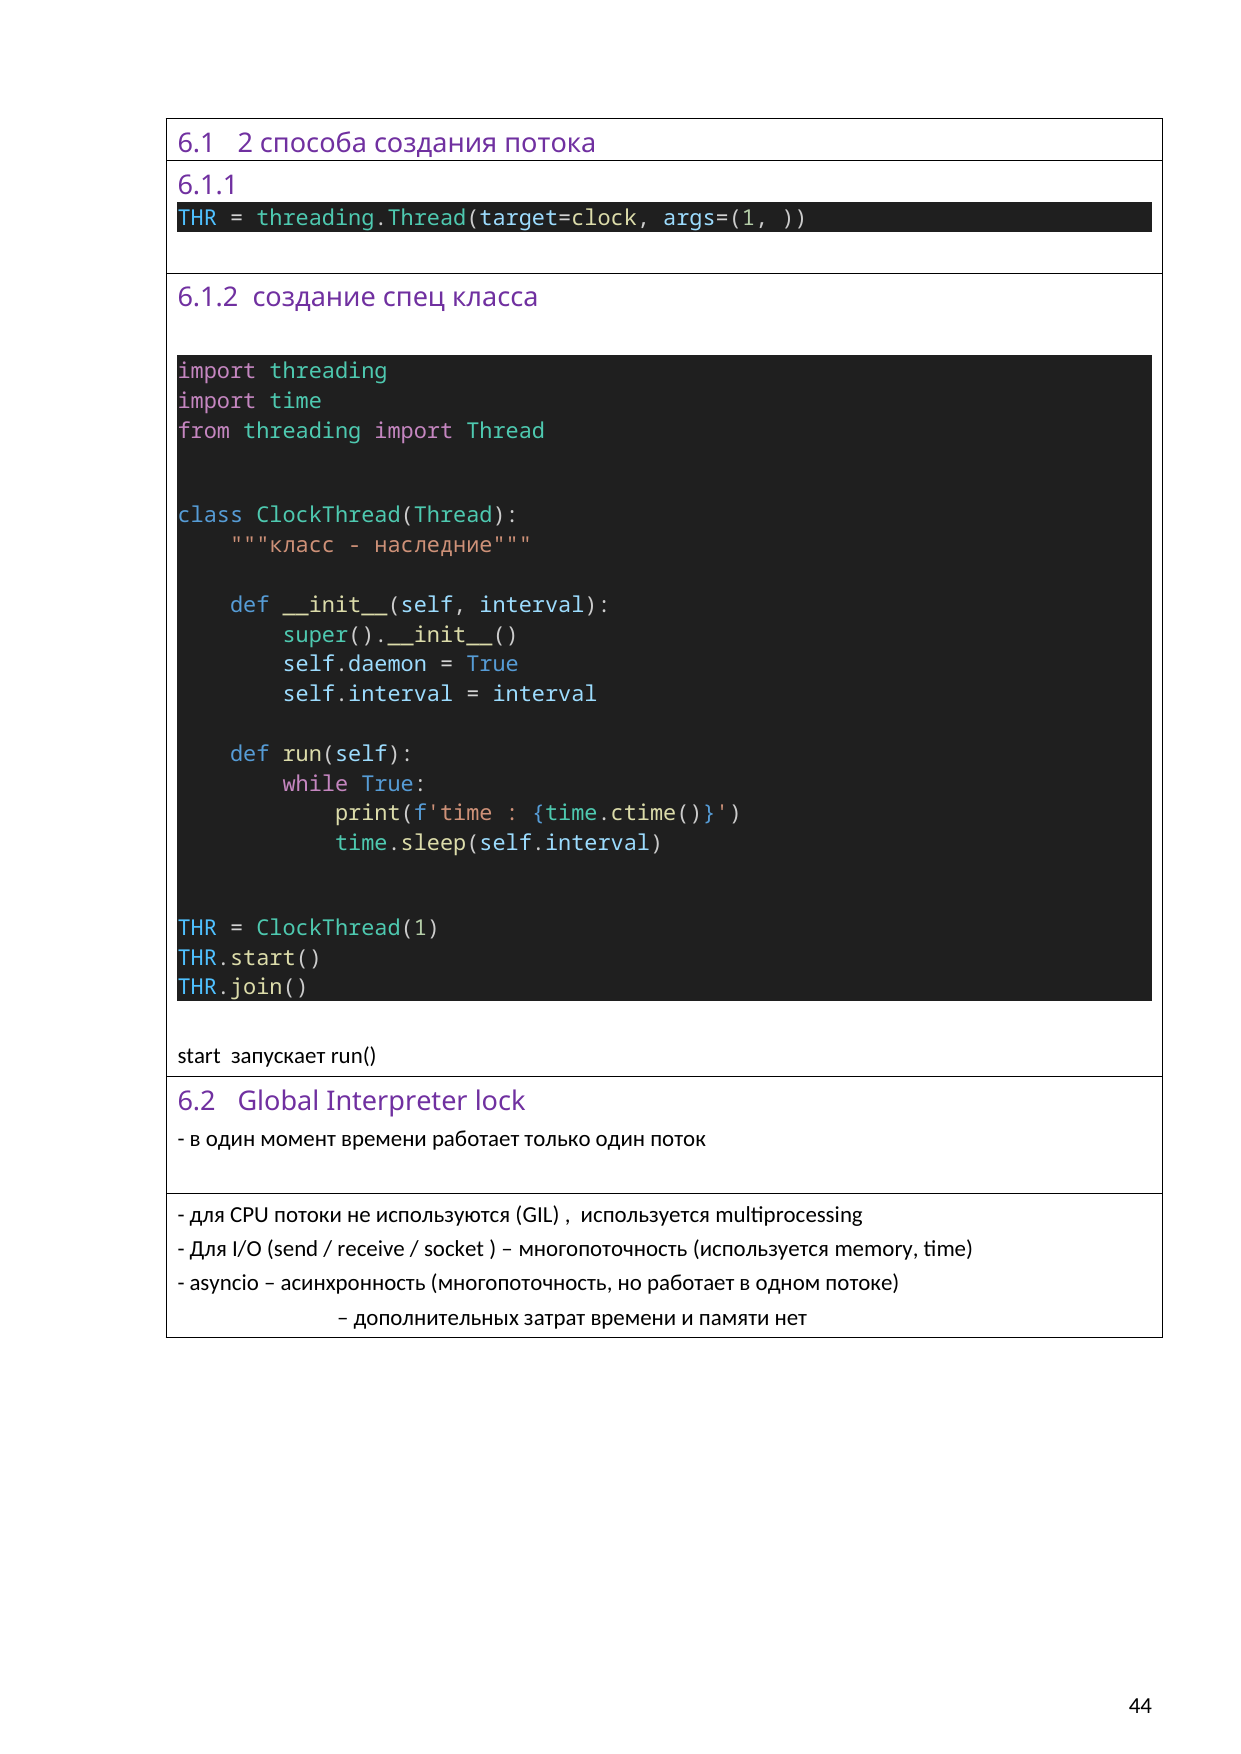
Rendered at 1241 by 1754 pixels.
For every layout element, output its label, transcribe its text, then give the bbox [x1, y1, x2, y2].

table_cell 2 способа создания потока [167, 119, 1162, 160]
table_cell создание спец класса import threading import time from threading import Thread class ClockThread(Thread): """класс - наследние""" def __init__(self, interval): super().__init__() self.daemon = True self.interval = interval def run(self): while True: print(f'time : {time.ctime()}') time.sleep(self.interval) THR = ClockThread(1) THR.start() THR.join() start запускает run() [167, 274, 1162, 1076]
table_cell THR = threading.Thread(target=clock, args=(1, )) [167, 161, 1162, 273]
table_cell - для CPU потоки не используются (GIL) , используется multiprocessing - Для I/O (send / receive / socket ) – многопоточность (используется memory, time) - asyncio – асинхронность (многопоточность, но работает в одном потоке) – дополнительных затрат времени и памяти нет [167, 1194, 1162, 1337]
table_cell Global Interpreter lock - в один момент времени работает только один поток [167, 1077, 1162, 1193]
